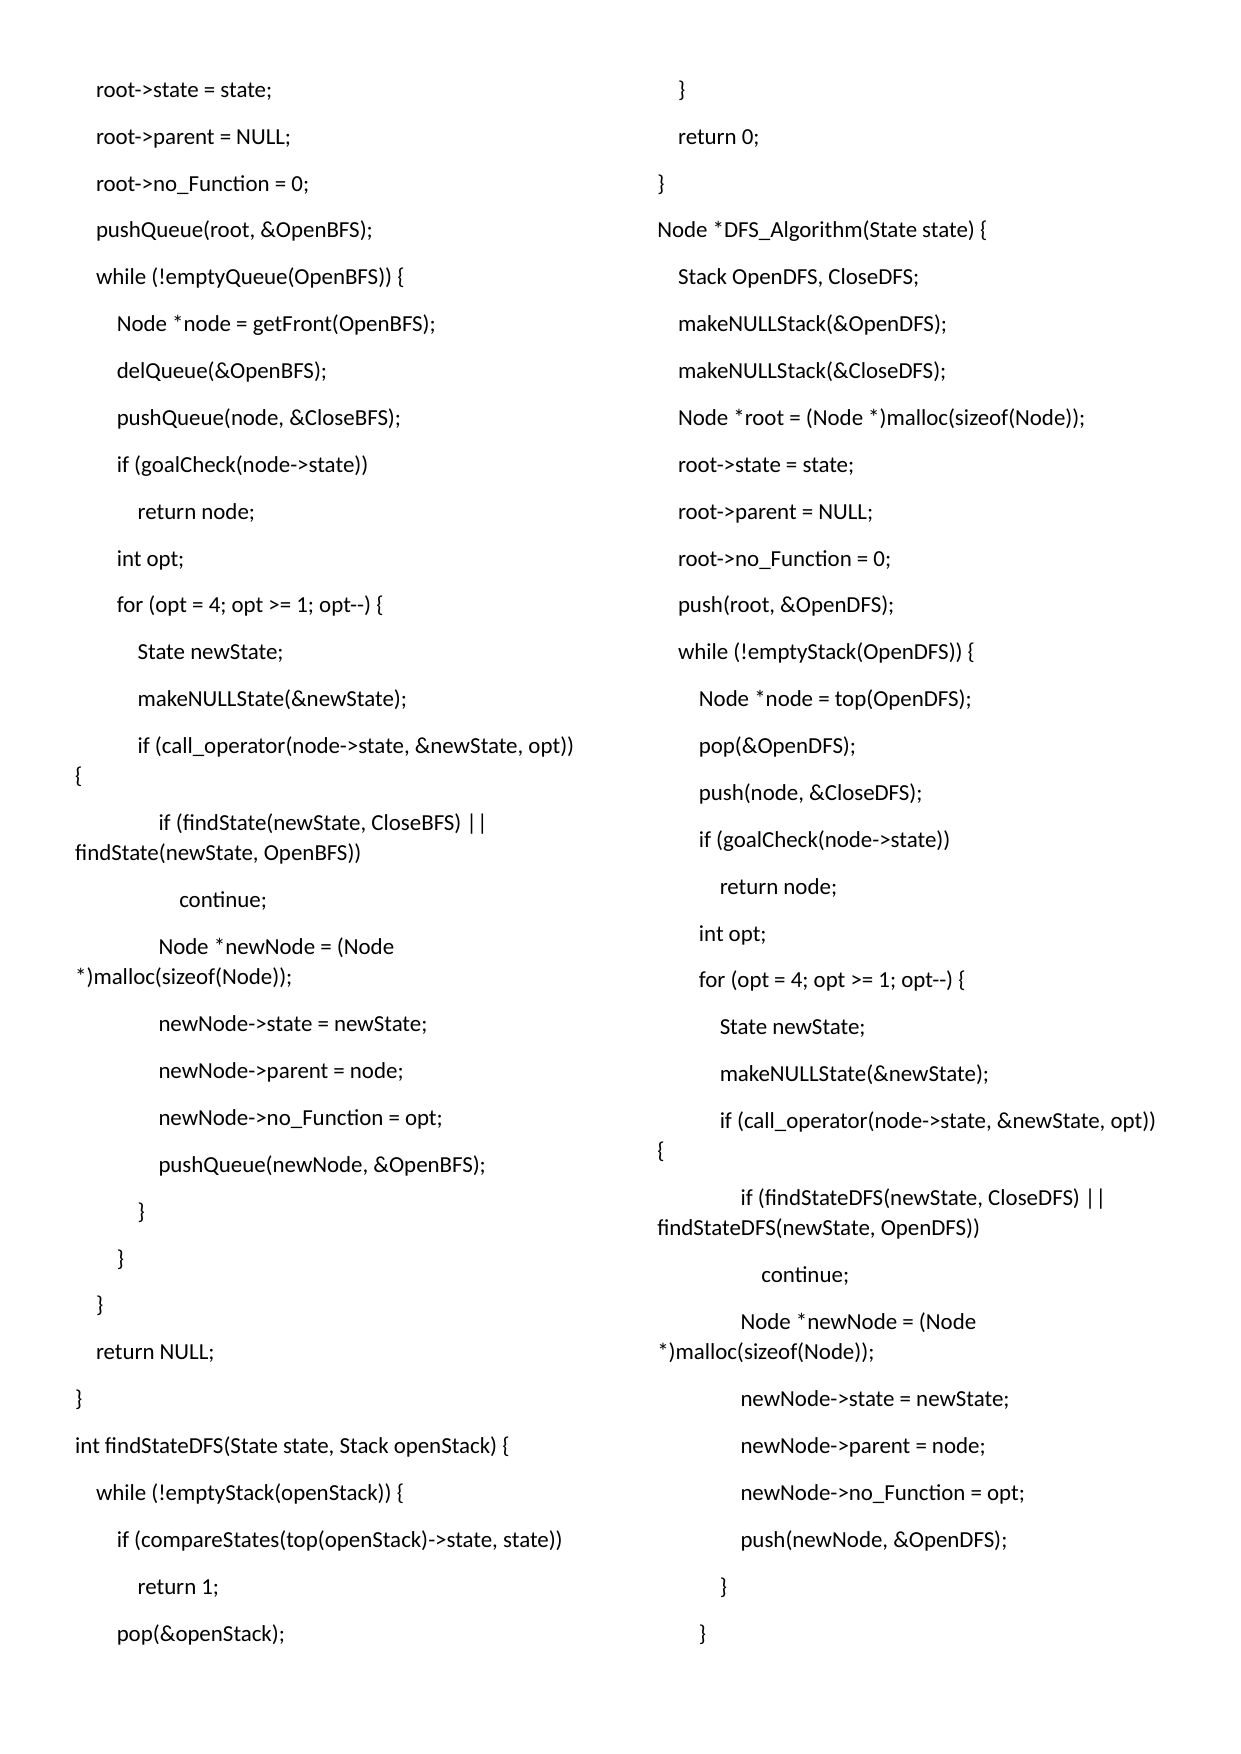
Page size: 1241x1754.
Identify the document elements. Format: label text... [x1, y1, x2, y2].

text Node *node = top(OpenDFS); [657, 684, 1165, 712]
text newNode->no_Function = opt; [75, 1103, 583, 1131]
text } [657, 169, 1165, 197]
text pop(&openStack); [75, 1619, 583, 1647]
text } [75, 1291, 583, 1319]
text Node *newNode = (Node *)malloc(sizeof(Node)); [75, 932, 583, 991]
text root->state = state; [657, 450, 1165, 478]
text if (call_operator(node->state, &newState, opt)) { [75, 731, 583, 789]
text pushQueue(root, &OpenBFS); [75, 216, 583, 244]
text return NULL; [75, 1337, 583, 1366]
text } [657, 75, 1165, 103]
text int findStateDFS(State state, Stack openStack) { [75, 1431, 583, 1459]
text } [657, 1619, 1165, 1647]
text if (goalCheck(node->state)) [657, 825, 1165, 853]
text makeNULLStack(&OpenDFS); [657, 309, 1165, 337]
text while (!emptyQueue(OpenBFS)) { [75, 262, 583, 291]
text continue; [75, 885, 583, 913]
text root->no_Function = 0; [657, 544, 1165, 572]
text int opt; [75, 544, 583, 572]
text push(root, &OpenDFS); [657, 591, 1165, 619]
text return 0; [657, 122, 1165, 150]
text if (findStateDFS(newState, CloseDFS) || findStateDFS(newState, OpenDFS)) [657, 1183, 1165, 1242]
text push(node, &CloseDFS); [657, 778, 1165, 806]
text if (goalCheck(node->state)) [75, 450, 583, 478]
text if (compareStates(top(openStack)->state, state)) [75, 1525, 583, 1553]
text if (call_operator(node->state, &newState, opt)) { [657, 1106, 1165, 1164]
text } [657, 1572, 1165, 1600]
text delQueue(&OpenBFS); [75, 356, 583, 384]
text makeNULLState(&newState); [75, 684, 583, 712]
text newNode->no_Function = opt; [657, 1478, 1165, 1506]
text pushQueue(node, &CloseBFS); [75, 403, 583, 431]
text newNode->parent = node; [75, 1056, 583, 1084]
text while (!emptyStack(OpenDFS)) { [657, 637, 1165, 666]
text newNode->parent = node; [657, 1431, 1165, 1459]
text Node *DFS_Algorithm(State state) { [657, 216, 1165, 244]
text newNode->state = newState; [75, 1009, 583, 1037]
text Node *newNode = (Node *)malloc(sizeof(Node)); [657, 1307, 1165, 1366]
text while (!emptyStack(openStack)) { [75, 1478, 583, 1506]
text root->state = state; [75, 75, 583, 103]
text return node; [657, 872, 1165, 900]
text root->no_Function = 0; [75, 169, 583, 197]
text Node *root = (Node *)malloc(sizeof(Node)); [657, 403, 1165, 431]
text State newState; [657, 1012, 1165, 1041]
text newNode->state = newState; [657, 1384, 1165, 1412]
text return node; [75, 497, 583, 525]
text State newState; [75, 637, 583, 666]
text Stack OpenDFS, CloseDFS; [657, 262, 1165, 291]
text root->parent = NULL; [657, 497, 1165, 525]
text makeNULLState(&newState); [657, 1059, 1165, 1087]
text pushQueue(newNode, &OpenBFS); [75, 1150, 583, 1178]
text continue; [657, 1260, 1165, 1288]
text push(newNode, &OpenDFS); [657, 1525, 1165, 1553]
text for (opt = 4; opt >= 1; opt--) { [75, 591, 583, 619]
text } [75, 1244, 583, 1272]
text return 1; [75, 1572, 583, 1600]
text Node *node = getFront(OpenBFS); [75, 309, 583, 337]
text } [75, 1384, 583, 1412]
text makeNULLStack(&CloseDFS); [657, 356, 1165, 384]
text pop(&OpenDFS); [657, 731, 1165, 759]
text if (findState(newState, CloseBFS) || findState(newState, OpenBFS)) [75, 808, 583, 867]
text } [75, 1197, 583, 1225]
text for (opt = 4; opt >= 1; opt--) { [657, 966, 1165, 994]
text int opt; [657, 919, 1165, 947]
text root->parent = NULL; [75, 122, 583, 150]
